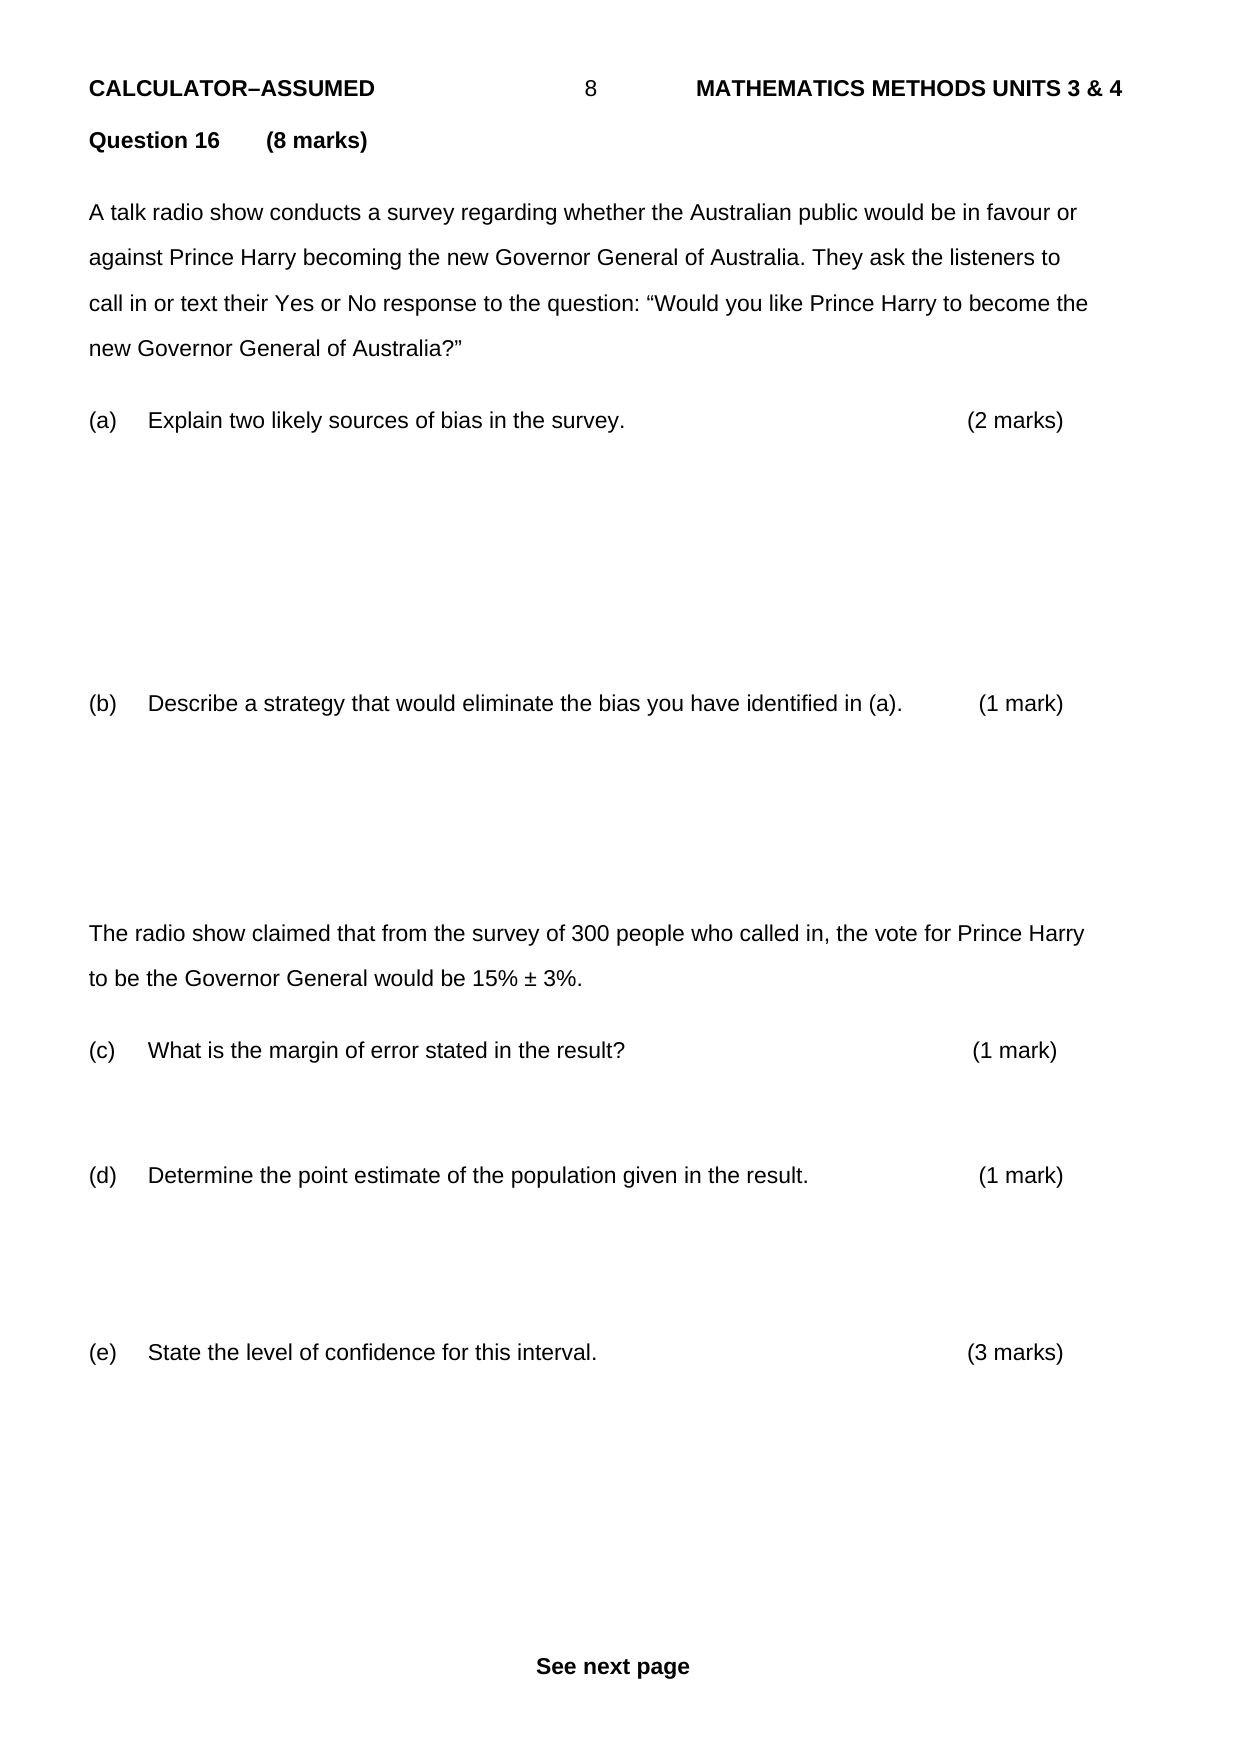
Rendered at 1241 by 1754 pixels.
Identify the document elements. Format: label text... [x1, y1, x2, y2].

text (d) Determine the point estimate of the population given in the result. (1 mark) [89, 1143, 1093, 1188]
text (b) Describe a strategy that would eliminate the bias you have identified in (a). (1 mark) [89, 671, 1093, 716]
text The radio show claimed that from the survey of 300 people who called in, the vote for Prince Harry to be the Governor General would be 15% ± 3%. [89, 901, 1093, 992]
text A talk radio show conducts a survey regarding whether the Australian public would be in favour or against Prince Harry becoming the new Governor General of Australia. They ask the listeners to call in or text their Yes or No response to the question: “Would you like Prince Harry to become the new Governor General of Australia?” [89, 179, 1093, 362]
text (a) Explain two likely sources of bias in the survey. (2 marks) [89, 388, 1093, 433]
text (c) What is the margin of error stated in the result? (1 mark) [89, 1018, 1093, 1064]
text (e) State the level of confidence for this interval. (3 marks) [89, 1320, 1093, 1366]
text Question 16 (8 marks) [89, 128, 1093, 153]
